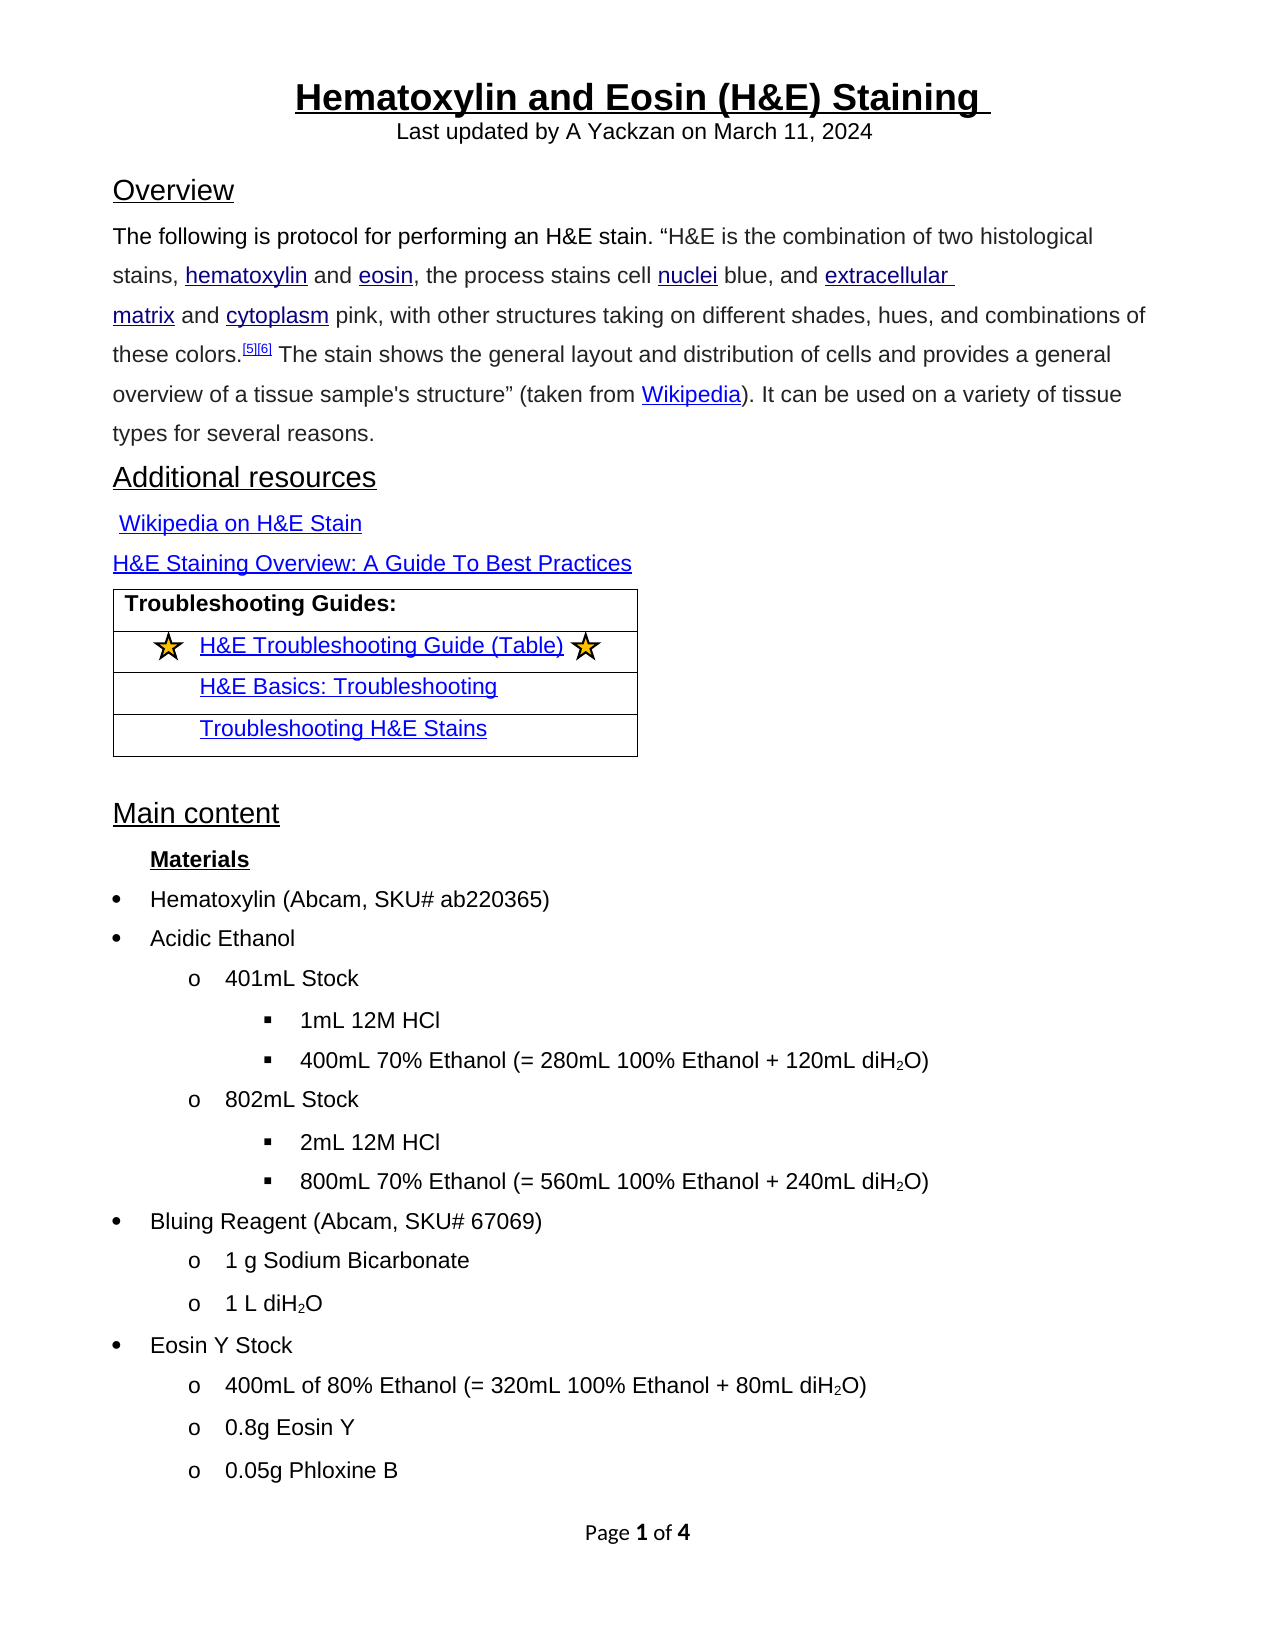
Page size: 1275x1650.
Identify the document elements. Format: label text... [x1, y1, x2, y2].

list 0.8g Eosin Y [187, 1414, 1162, 1443]
list 400mL 70% Ethanol (= 280mL 100% Ethanol + 120mL diH2O) [262, 1047, 1162, 1073]
list Acidic Ethanol [112, 925, 1162, 952]
list Eosin Y Stock [112, 1332, 1162, 1359]
list 401mL Stock [187, 965, 1162, 993]
list Hematoxylin (Abcam, SKU# ab220365) [112, 886, 1162, 912]
list 1mL 12M HCl [262, 1007, 1162, 1034]
list 400mL of 80% Ethanol (= 320mL 100% Ethanol + 80mL diH2O) [187, 1372, 1162, 1400]
list Bluing Reagent (Abcam, SKU# 67069) [112, 1208, 1162, 1234]
table_cell Troubleshooting H&E Stains [114, 715, 637, 756]
text Additional resources [112, 460, 1162, 493]
text Overview [112, 172, 1162, 206]
text H&E Staining Overview: A Guide To Best Practices [112, 549, 1162, 576]
list 800mL 70% Ethanol (= 560mL 100% Ethanol + 240mL diH2O) [262, 1168, 1162, 1195]
table_header Troubleshooting Guides: [114, 590, 637, 631]
text Materials [150, 846, 1162, 873]
table_cell H&E Troubleshooting Guide (Table) [114, 632, 637, 672]
list 0.05g Phloxine B [187, 1457, 1162, 1485]
text Wikipedia on H&E Stain [112, 510, 1162, 536]
text Main content [112, 796, 1162, 830]
list 802mL Stock [187, 1086, 1162, 1115]
list 1 L diH2O [187, 1290, 1162, 1318]
list 1 g Sodium Bicarbonate [187, 1247, 1162, 1276]
list 2mL 12M HCl [262, 1129, 1162, 1155]
table_cell H&E Basics: Troubleshooting [114, 673, 637, 714]
text The following is protocol for performing an H&E stain. “H&E is the combination of two histological stains, hematoxylin and eosin, the process stains cell nuclei blue, and extracellular matrix and cytoplasm pink, with other structures taking on different shades, hues, and combinations of these colors.[5][6] The stain shows the general layout and distribution of cells and provides a general overview of a tissue sample's structure” (taken from Wikipedia). It can be used on a variety of tissue types for several reasons. [112, 223, 1162, 447]
